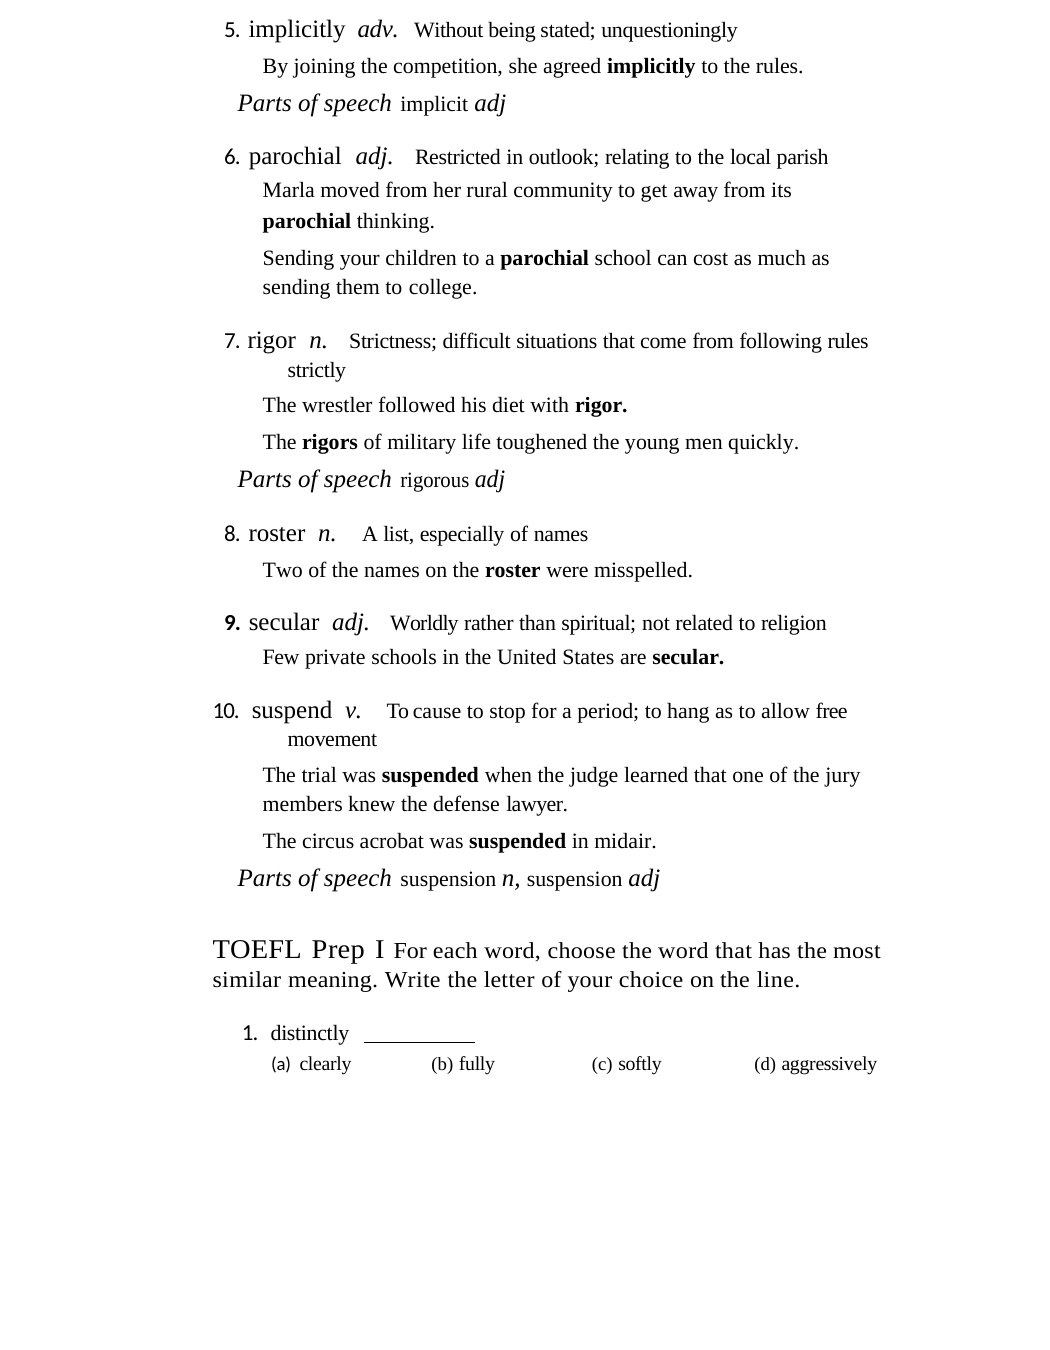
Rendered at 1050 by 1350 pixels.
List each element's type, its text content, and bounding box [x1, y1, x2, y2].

list parochial adj. Restricted in outlook; relating to the local parish Marla moved from her rural community to get away from its parochial thinking. [224, 141, 858, 233]
subtitle TOEFL Prep I For each word, choose the word that has the most similar meaning. Write the letter of your choice on the line. [212, 933, 900, 992]
list rigor n. Strictness; difficult situations that come from following rules strictly [224, 325, 900, 382]
text Parts of speech implicit adj [237, 88, 1023, 117]
text By joining the competition, she agreed implicitly to the rules. [262, 53, 1023, 78]
list implicitly adv. Without being stated; unquestioningly [224, 14, 1023, 43]
text Two of the names on the roster were misspelled. [262, 557, 1023, 582]
list clearly (b) fully (c) softly (d) aggressively [271, 1052, 1023, 1075]
text The trial was suspended when the judge learned that one of the jury members knew the defense lawyer. [262, 762, 900, 817]
list suspend v. To cause to stop for a period; to hang as to allow free movement [212, 695, 900, 752]
list distinctly [242, 1018, 1023, 1046]
text The wrestler followed his diet with rigor. [262, 392, 1023, 418]
list roster n. A list, especially of names [224, 518, 1023, 547]
text Sending your children to a parochial school can cost as much as sending them to college. [262, 245, 900, 299]
list secular adj. Worldly rather than spiritual; not related to religion Few private schools in the United States are secular. [224, 607, 864, 669]
text Parts of speech rigorous adj [237, 464, 1023, 493]
text Parts of speech suspension n, suspension adj [237, 863, 1023, 892]
text The rigors of military life toughened the young men quickly. [262, 429, 1023, 455]
text The circus acrobat was suspended in midair. [262, 828, 1023, 853]
